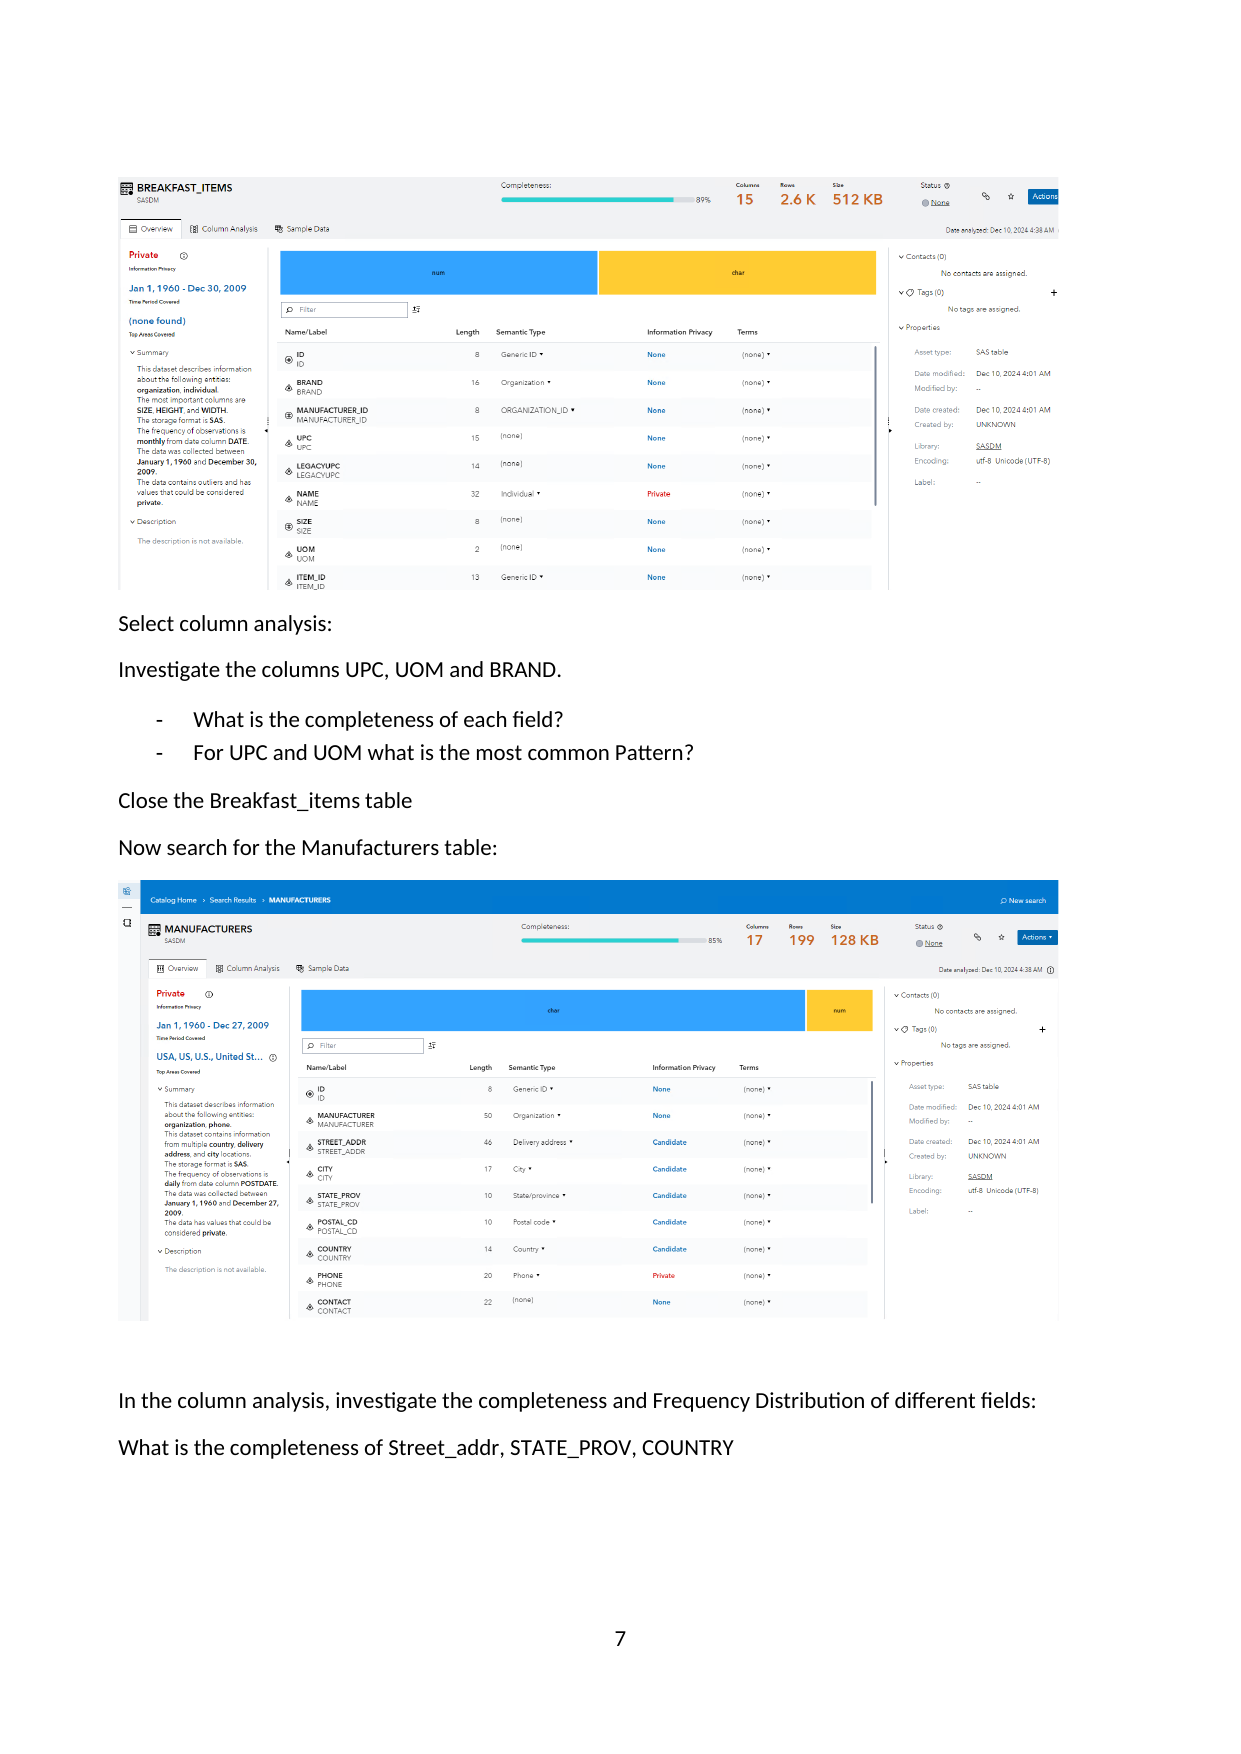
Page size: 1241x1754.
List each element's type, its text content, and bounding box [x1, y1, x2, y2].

picture [118, 177, 1059, 590]
list For UPC and UOM what is the most common Pattern? [156, 736, 1122, 767]
text What is the completeness of Street_addr, STATE_PROV, COUNTRY [118, 1433, 1122, 1461]
text In the column analysis, investigate the completeness and Frequency Distribution of different fields: [118, 1387, 1122, 1414]
list What is the completeness of each field? [156, 702, 1122, 734]
text Close the Breakfast_items table [118, 787, 1122, 815]
text Now search for the Manufacturers table: [118, 833, 1122, 862]
text Select column analysis: [118, 609, 1122, 637]
text Investigate the columns UPC, UOM and BRAND. [118, 656, 1122, 684]
picture [118, 880, 1059, 1321]
